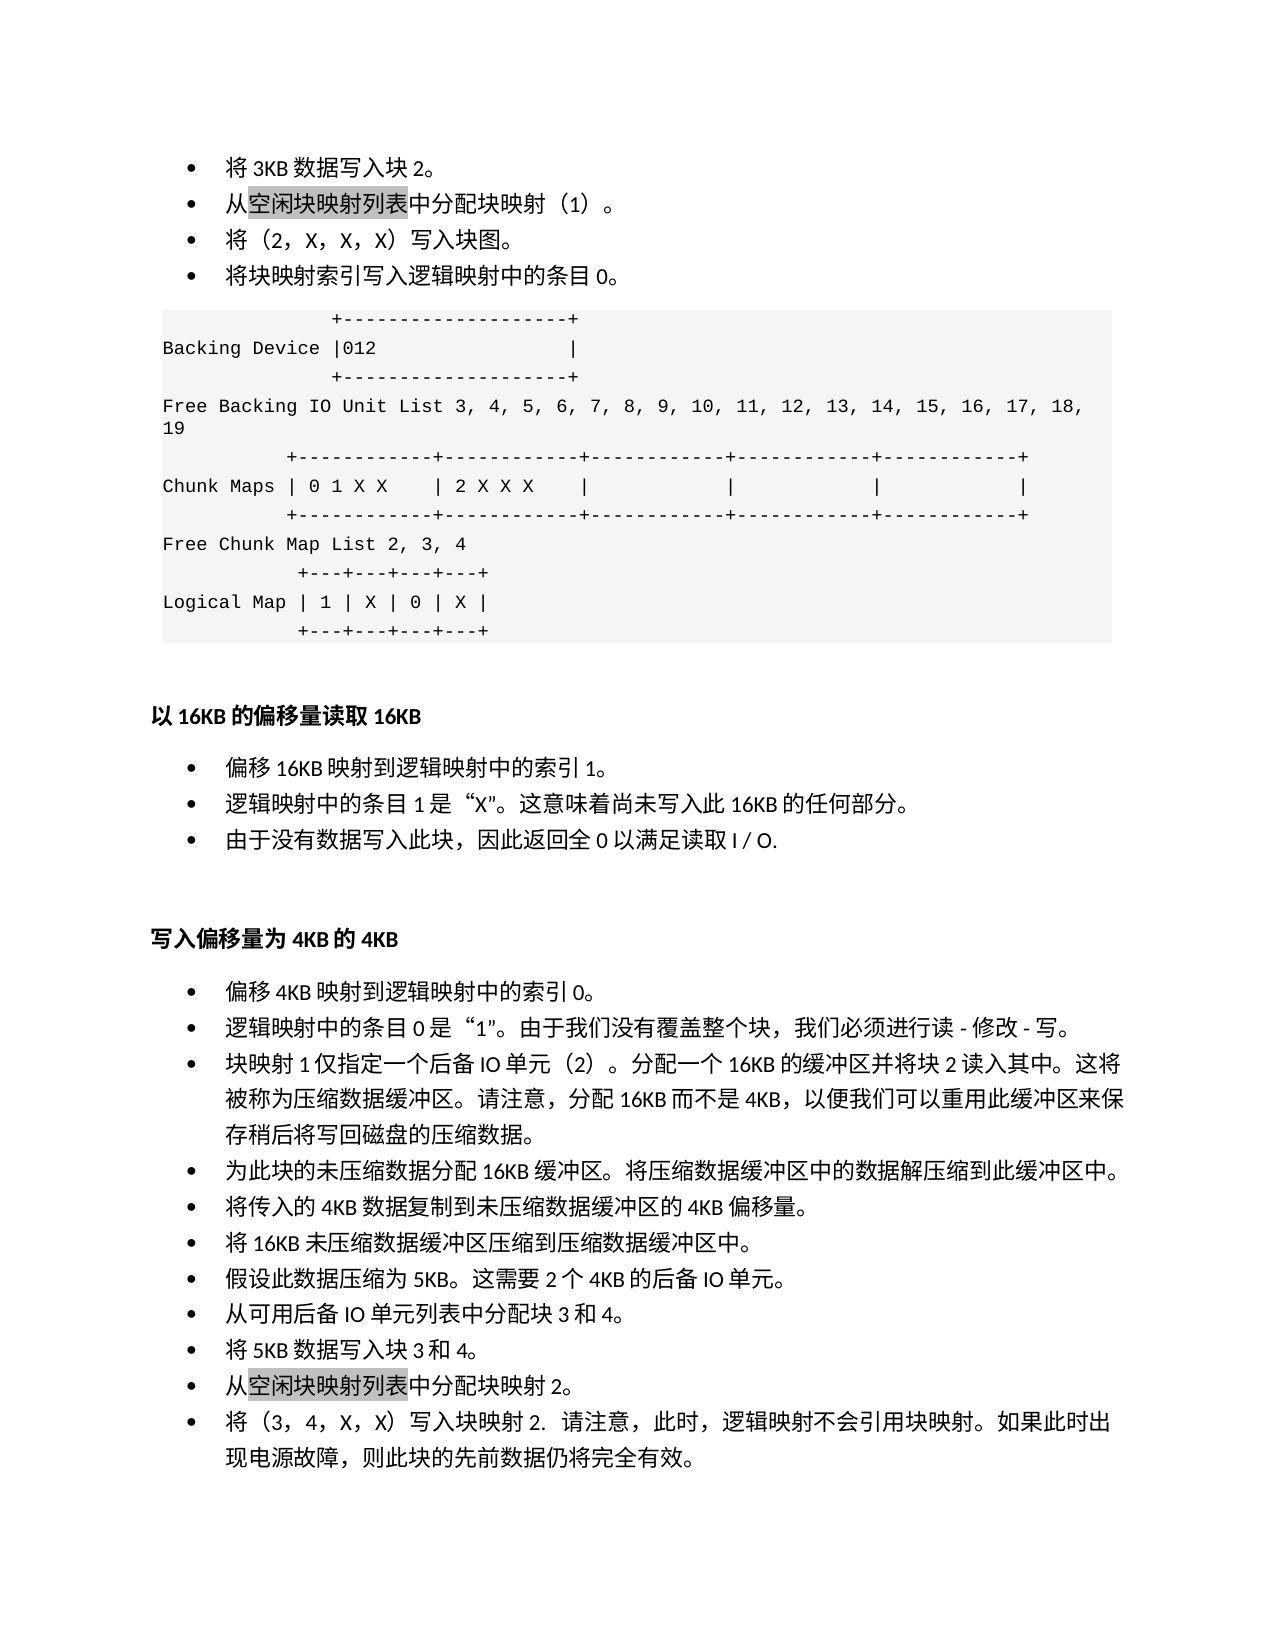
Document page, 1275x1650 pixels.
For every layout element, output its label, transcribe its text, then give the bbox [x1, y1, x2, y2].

list 从空闲块映射列表中分配块映射（1）。 [408, 186, 1125, 219]
text Free Backing IO Unit List 3, 4, 5, 6, 7, 8, 9, 10, 11, 12, 13, 14, 15, 16, 17, 18, 19 [162, 397, 1112, 440]
text +------------+------------+------------+------------+------------+ [162, 506, 1112, 527]
text Chunk Maps | 0 1 X X | 2 X X X | | | | [162, 477, 1112, 498]
text +--------------------+ [162, 310, 1112, 331]
list 从空闲块映射列表中分配块映射2。 [408, 1368, 1125, 1401]
text 写入偏移量为4KB的4KB [150, 921, 1125, 954]
text 以16KB的偏移量读取16KB [150, 698, 1125, 731]
list 偏移16KB映射到逻辑映射中的索引1。 [187, 750, 1125, 783]
text +---+---+---+---+ [162, 564, 1112, 585]
list 为此块的未压缩数据分配16KB缓冲区。将压缩数据缓冲区中的数据解压缩到此缓冲区中。 [187, 1153, 1125, 1186]
list 将（3，4，X，X）写入块映射2. 请注意，此时，逻辑映射不会引用块映射。如果此时出现电源故障，则此块的先前数据仍将完全有效。 [187, 1404, 1125, 1473]
text +---+---+---+---+ [162, 622, 1112, 643]
text +------------+------------+------------+------------+------------+ [162, 447, 1112, 469]
text Logical Map | 1 | X | 0 | X | [162, 593, 1112, 614]
list 逻辑映射中的条目1是“X”。这意味着尚未写入此16KB的任何部分。 [187, 786, 1125, 819]
list 块映射1仅指定一个后备IO单元（2）。分配一个16KB的缓冲区并将块2读入其中。这将被称为压缩数据缓冲区。请注意，分配16KB而不是4KB，以便我们可以重用此缓冲区来保存稍后将写回磁盘的压缩数据。 [187, 1046, 1125, 1150]
text Free Chunk Map List 2, 3, 4 [162, 535, 1112, 556]
list 将传入的4KB数据复制到未压缩数据缓冲区的4KB偏移量。 [187, 1189, 1125, 1222]
list 假设此数据压缩为5KB。这需要2个4KB的后备IO单元。 [187, 1261, 1125, 1294]
list 偏移4KB映射到逻辑映射中的索引0。 [187, 974, 1125, 1007]
list 将块映射索引写入逻辑映射中的条目0。 [187, 257, 1125, 291]
list 从可用后备IO单元列表中分配块3和4。 [187, 1296, 1125, 1329]
list 由于没有数据写入此块，因此返回全0以满足读取I / O. [187, 822, 1125, 855]
list 将16KB未压缩数据缓冲区压缩到压缩数据缓冲区中。 [187, 1225, 1125, 1258]
list 将3KB数据写入块2。 [187, 150, 1125, 183]
text +--------------------+ [162, 368, 1112, 389]
text Backing Device |012 | [162, 339, 1112, 360]
list 逻辑映射中的条目0是“1”。由于我们没有覆盖整个块，我们必须进行读 - 修改 - 写。 [187, 1010, 1125, 1043]
list 从空闲块映射列表中分配块映射2。 [187, 1368, 248, 1401]
list 将5KB数据写入块3和4。 [187, 1332, 1125, 1365]
list 将（2，X，X，X）写入块图。 [187, 222, 1125, 255]
